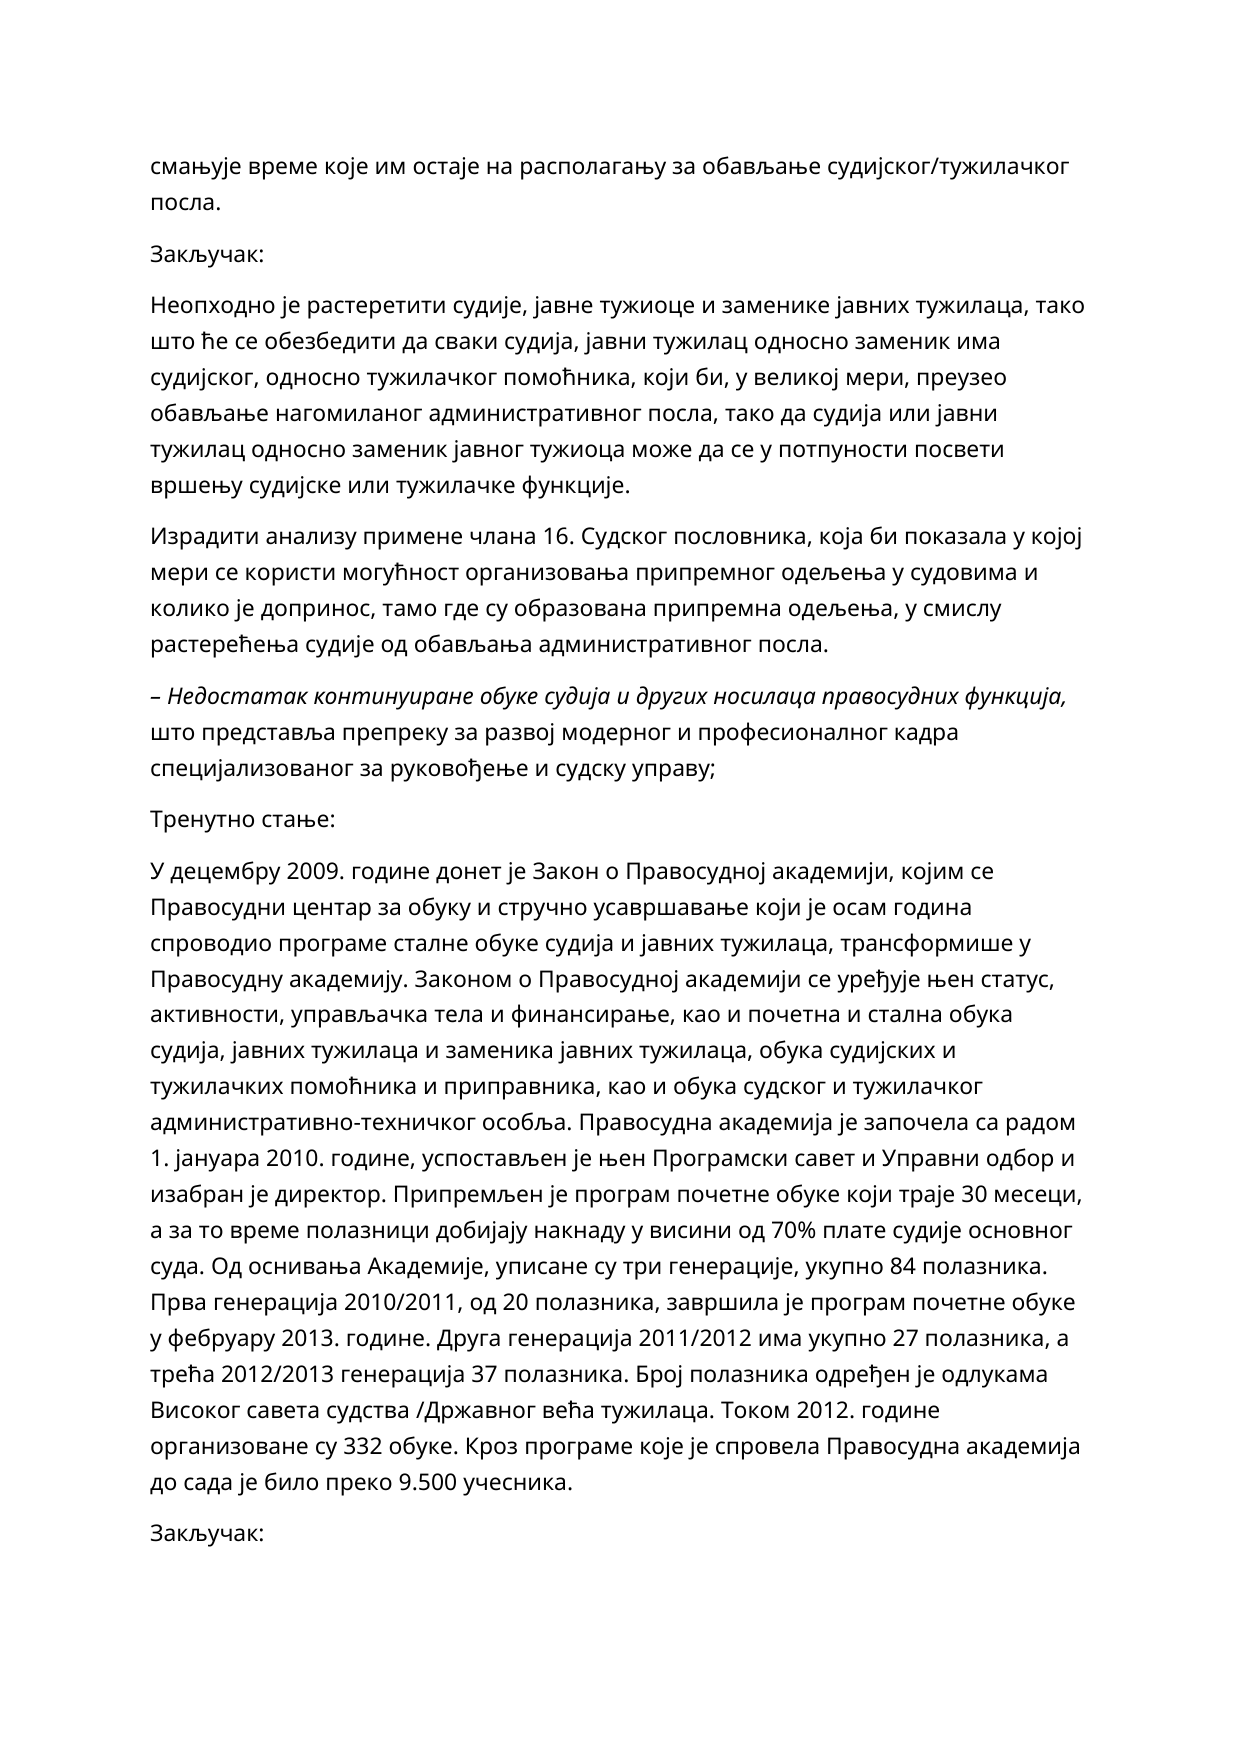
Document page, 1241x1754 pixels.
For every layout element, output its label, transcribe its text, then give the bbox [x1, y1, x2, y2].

text Неопходно је растеретити судије, јавне тужиоце и заменике јавних тужилаца, тако што ће се обезбедити да сваки судија, јавни тужилац односно заменик има судијског, односно тужилачког помоћника, који би, у великој мери, преузео обављање нагомиланог административног посла, тако да судија или јавни тужилац односно заменик јавног тужиоца може да се у потпуности посвети вршењу судијске или тужилачке функције. [150, 289, 1090, 500]
text Закључак: [150, 1517, 1090, 1548]
text Израдити анализу примене члана 16. Судског пословника, која би показала у којој мери се користи могућност организовања припремног одељења у судовима и колико је допринос, тамо где су образована припремна одељења, у смислу растерећења судије од обављања административног посла. [150, 520, 1090, 659]
text У децембру 2009. године донет је Закон о Правосудној академији, којим се Правосудни центар за обуку и стручно усавршавање који је осам година спроводио програме сталне обуке судија и јавних тужилаца, трансформише у Правосудну академију. Законом о Правосудној академији се уређује њен статус, активности, управљачка тела и финансирање, као и почетна и стална обука судија, јавних тужилаца и заменика јавних тужилаца, обука судијских и тужилачких помоћника и приправника, као и обука судског и тужилачког административно-техничког особља. Правосудна академија је започелa са радом 1. јануара 2010. године, успостављен је њен Програмски савет и Управни одбор и изабран је директор. Припремљен је програм почетне обуке који траје 30 месеци, а за то време полазници добијају накнаду у висини од 70% плате судије основног суда. Од оснивања Академије, уписане су три генерације, укупно 84 полазника. Прва генерација 2010/2011, од 20 полазника, завршила је програм почетне обуке у фебруару 2013. године. Друга генерација 2011/2012 има укупно 27 полазника, а трећа 2012/2013 генерација 37 полазника. Број полазника одређен је одлукама Високог савета судства /Државног већа тужилаца. Током 2012. године организоване су 332 обуке. Кроз програме које је спровела Правосудна академија до сада је било преко 9.500 учесника. [150, 855, 1090, 1497]
text – Недостатак континуиране обуке судија и других носилаца правосудних функција, што представља препреку за развој модерног и професионалног кадра специјализованог за руковођење и судску управу; [150, 680, 1090, 783]
text Закључак: [150, 237, 1090, 269]
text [150, 150, 1090, 217]
text Тренутно стање: [150, 803, 1090, 834]
